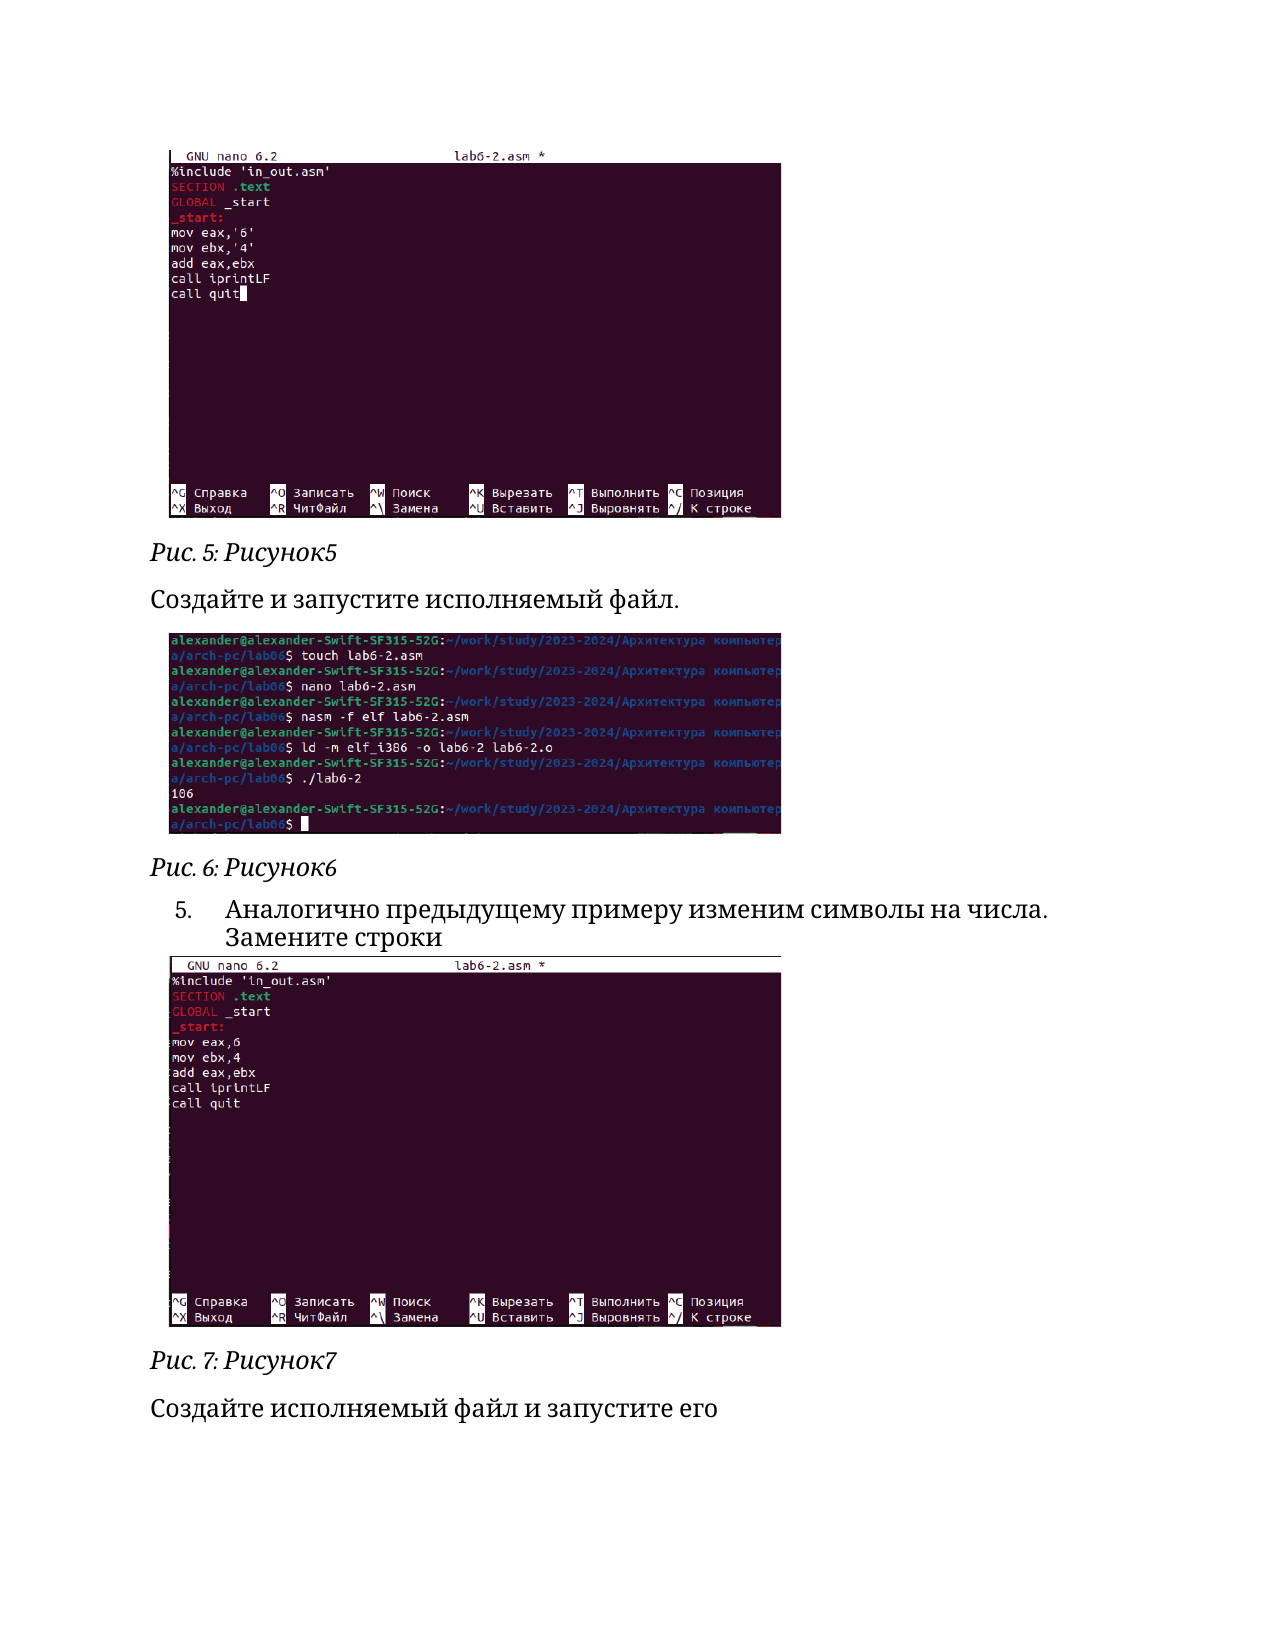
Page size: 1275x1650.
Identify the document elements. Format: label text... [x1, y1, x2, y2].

picture [168, 633, 782, 834]
text Рис. 5: Рисунок5 [150, 538, 1125, 567]
text Рис. 6: Рисунок6 [150, 854, 1125, 883]
text Создайте исполняемый файл и запустите его [150, 1395, 1125, 1423]
text Рис. 7: Рисунок7 [150, 1347, 1125, 1376]
text Создайте и запустите исполняемый файл. [150, 586, 1125, 615]
list Аналогично предыдущему примеру изменим символы на числа. Замените строки [175, 896, 1125, 953]
picture [168, 150, 782, 518]
picture [168, 956, 782, 1327]
